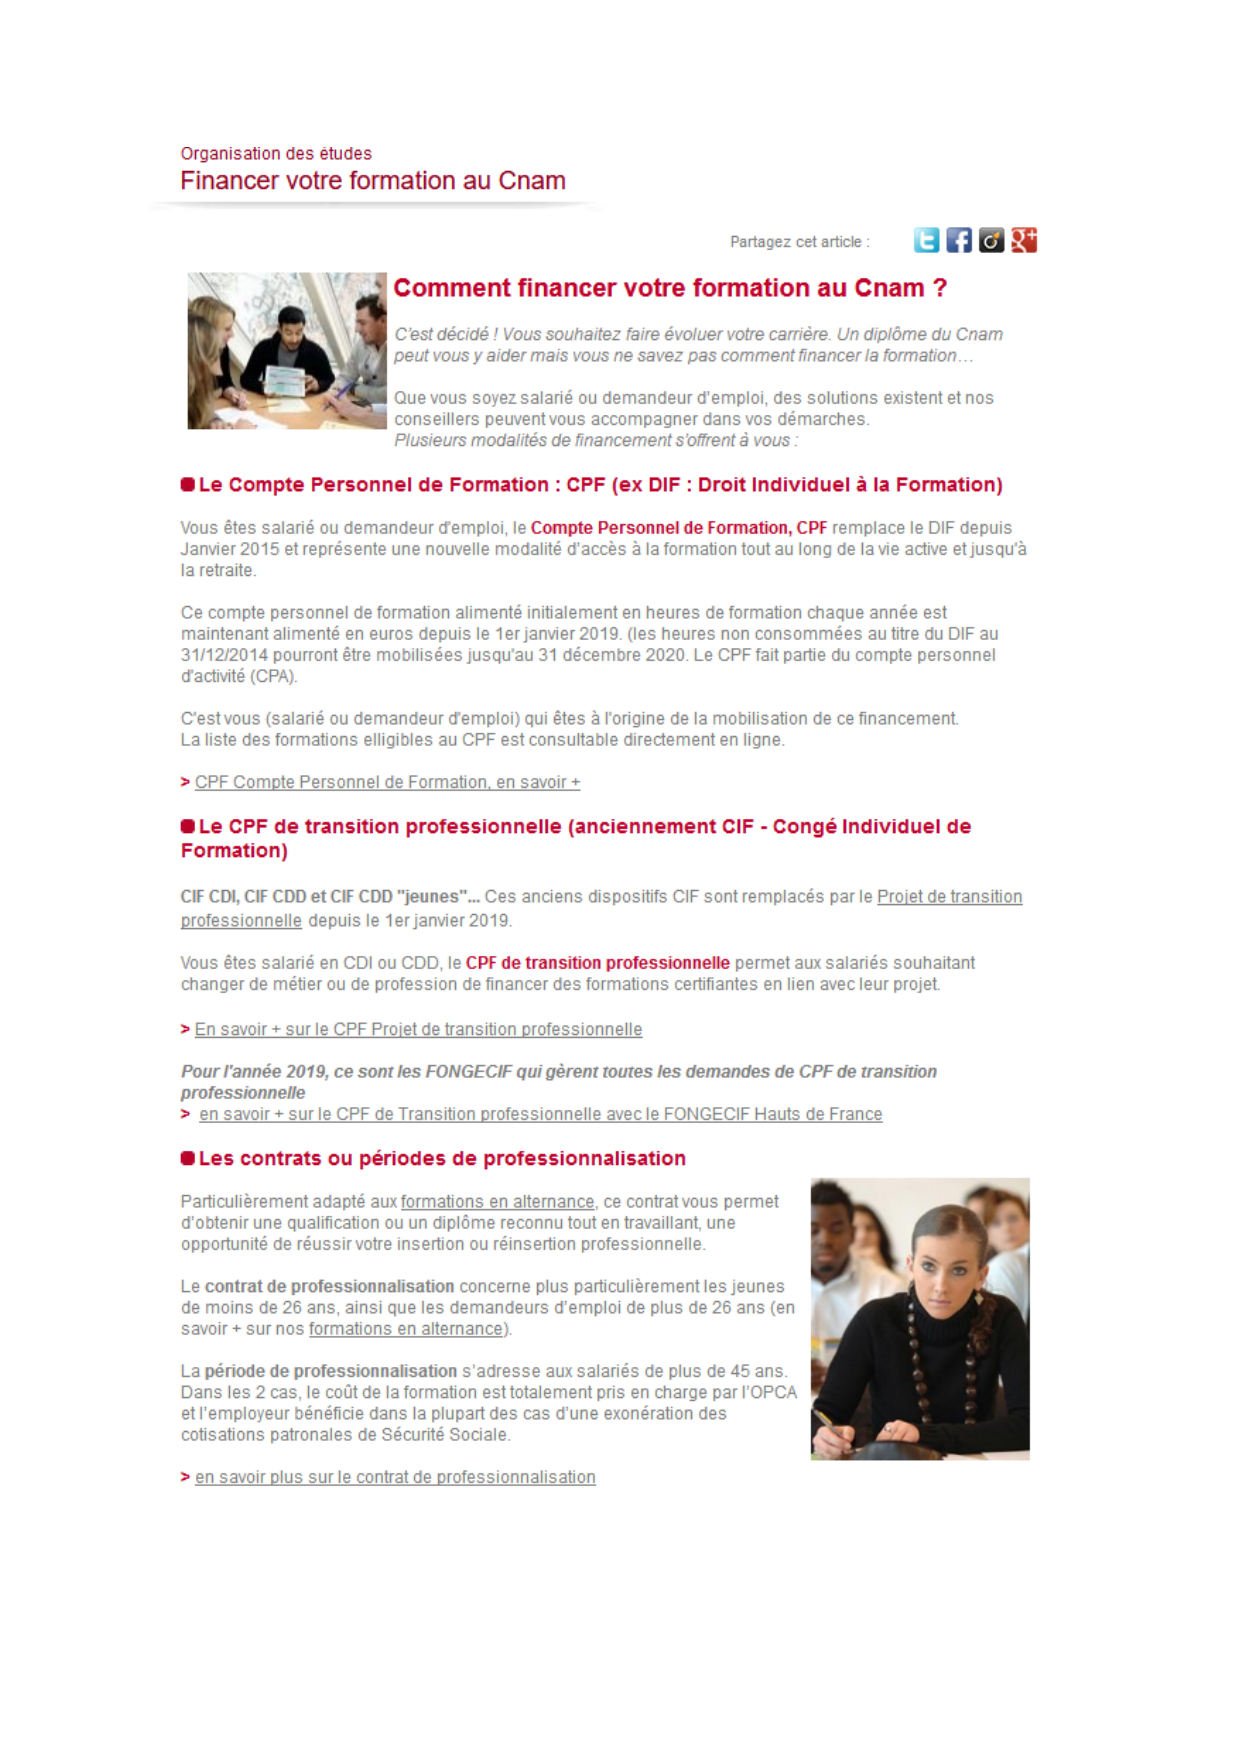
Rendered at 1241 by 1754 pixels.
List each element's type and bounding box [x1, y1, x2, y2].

picture [147, 147, 1057, 1503]
